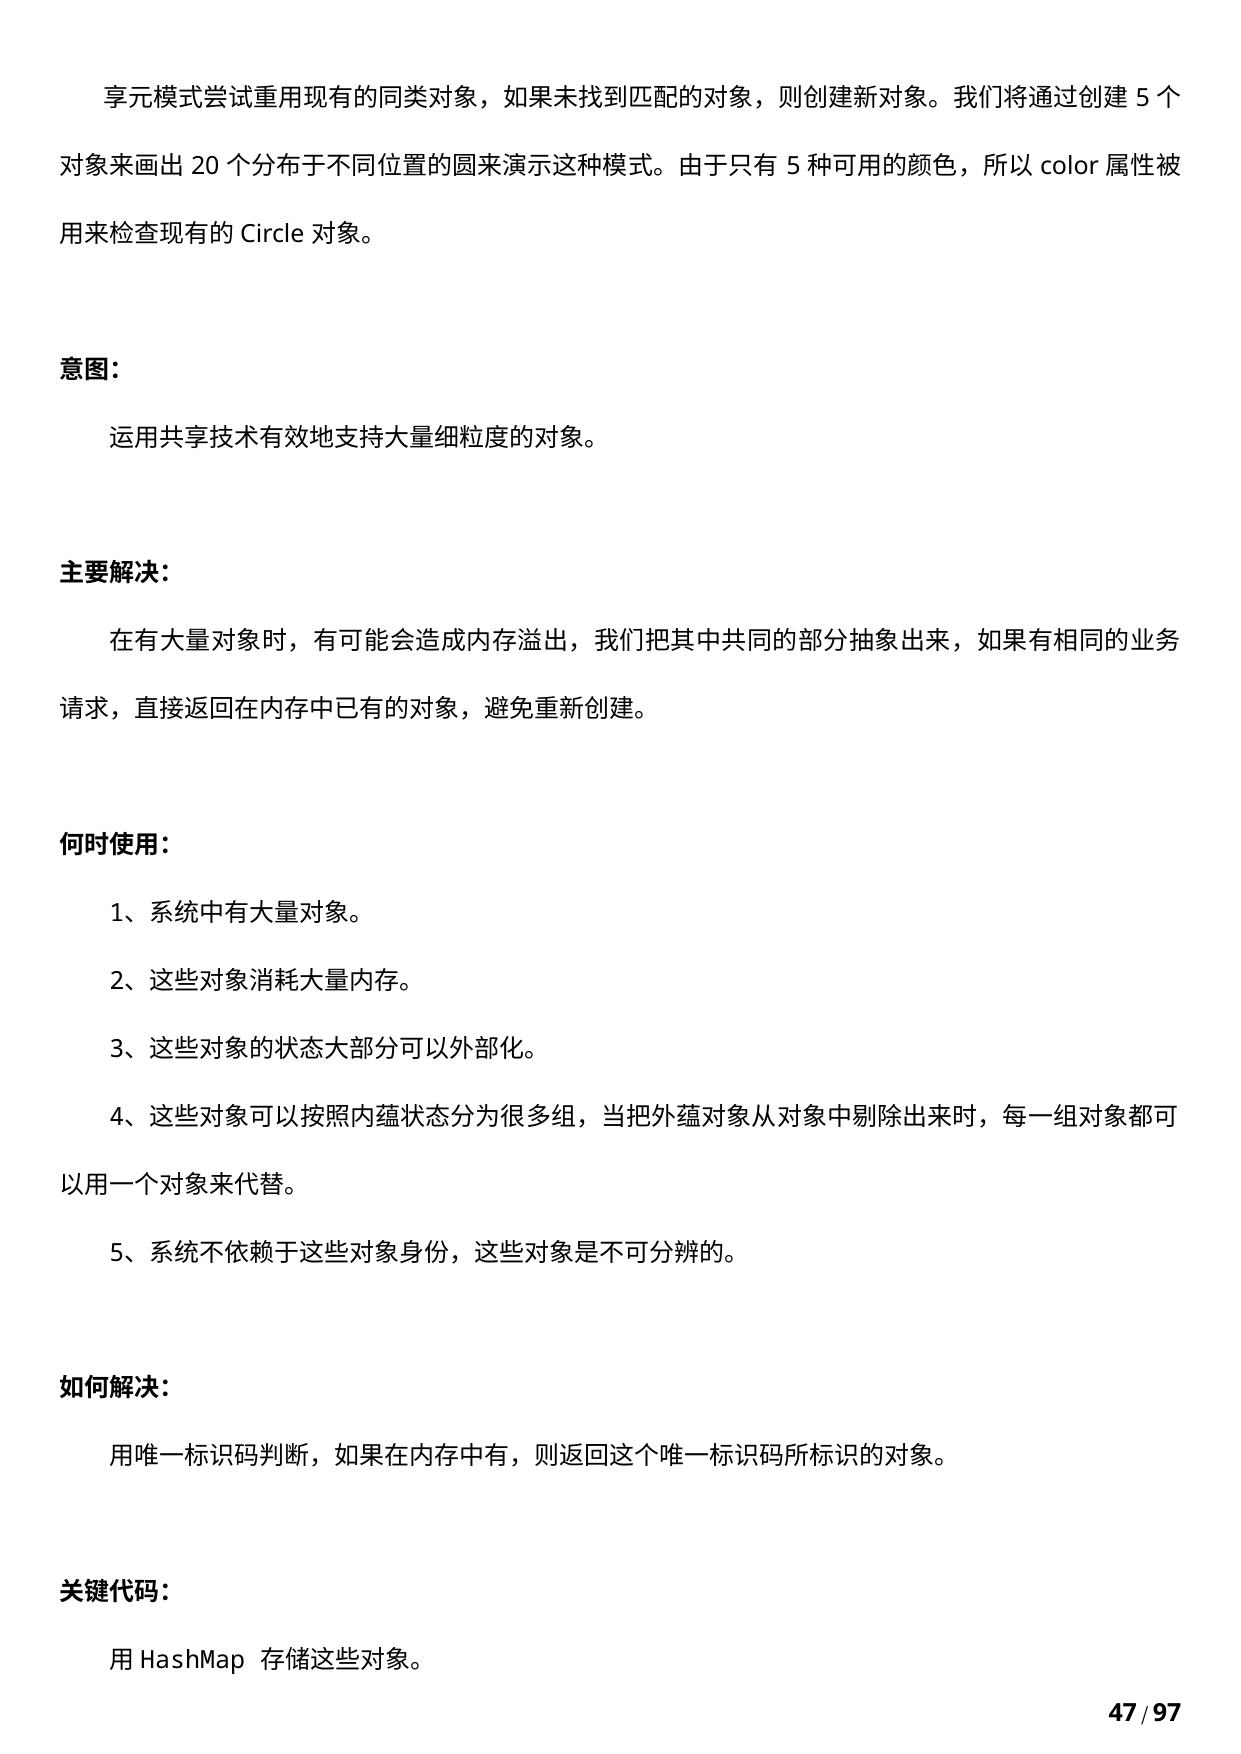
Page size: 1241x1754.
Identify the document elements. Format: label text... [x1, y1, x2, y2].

text 享元模式尝试重用现有的同类对象，如果未找到匹配的对象，则创建新对象。我们将通过创建 5 个对象来画出 20 个分布于不同位置的圆来演示这种模式。由于只有 5 种可用的颜色，所以 color 属性被用来检查现有的 Circle 对象。 [59, 62, 1181, 265]
title 关键代码： [59, 1556, 1181, 1624]
title 如何解决： [59, 1352, 1181, 1420]
title 用唯一标识码判断，如果在内存中有，则返回这个唯一标识码所标识的对象。 [59, 1420, 1181, 1488]
title 4、这些对象可以按照内蕴状态分为很多组，当把外蕴对象从对象中剔除出来时，每一组对象都可以用一个对象来代替。 [59, 1080, 1181, 1216]
title 2、这些对象消耗大量内存。 [59, 944, 1181, 1012]
title 1、系统中有大量对象。 [59, 877, 1181, 944]
title 主要解决： [59, 537, 1181, 605]
title 5、系统不依赖于这些对象身份，这些对象是不可分辨的。 [59, 1216, 1181, 1284]
title 用 HashMap 存储这些对象。 [59, 1624, 1181, 1692]
title 3、这些对象的状态大部分可以外部化。 [59, 1012, 1181, 1080]
title 意图： [59, 333, 1181, 401]
title 何时使用： [59, 809, 1181, 877]
title 运用共享技术有效地支持大量细粒度的对象。 [59, 401, 1181, 469]
title 在有大量对象时，有可能会造成内存溢出，我们把其中共同的部分抽象出来，如果有相同的业务请求，直接返回在内存中已有的对象，避免重新创建。 [59, 605, 1181, 741]
